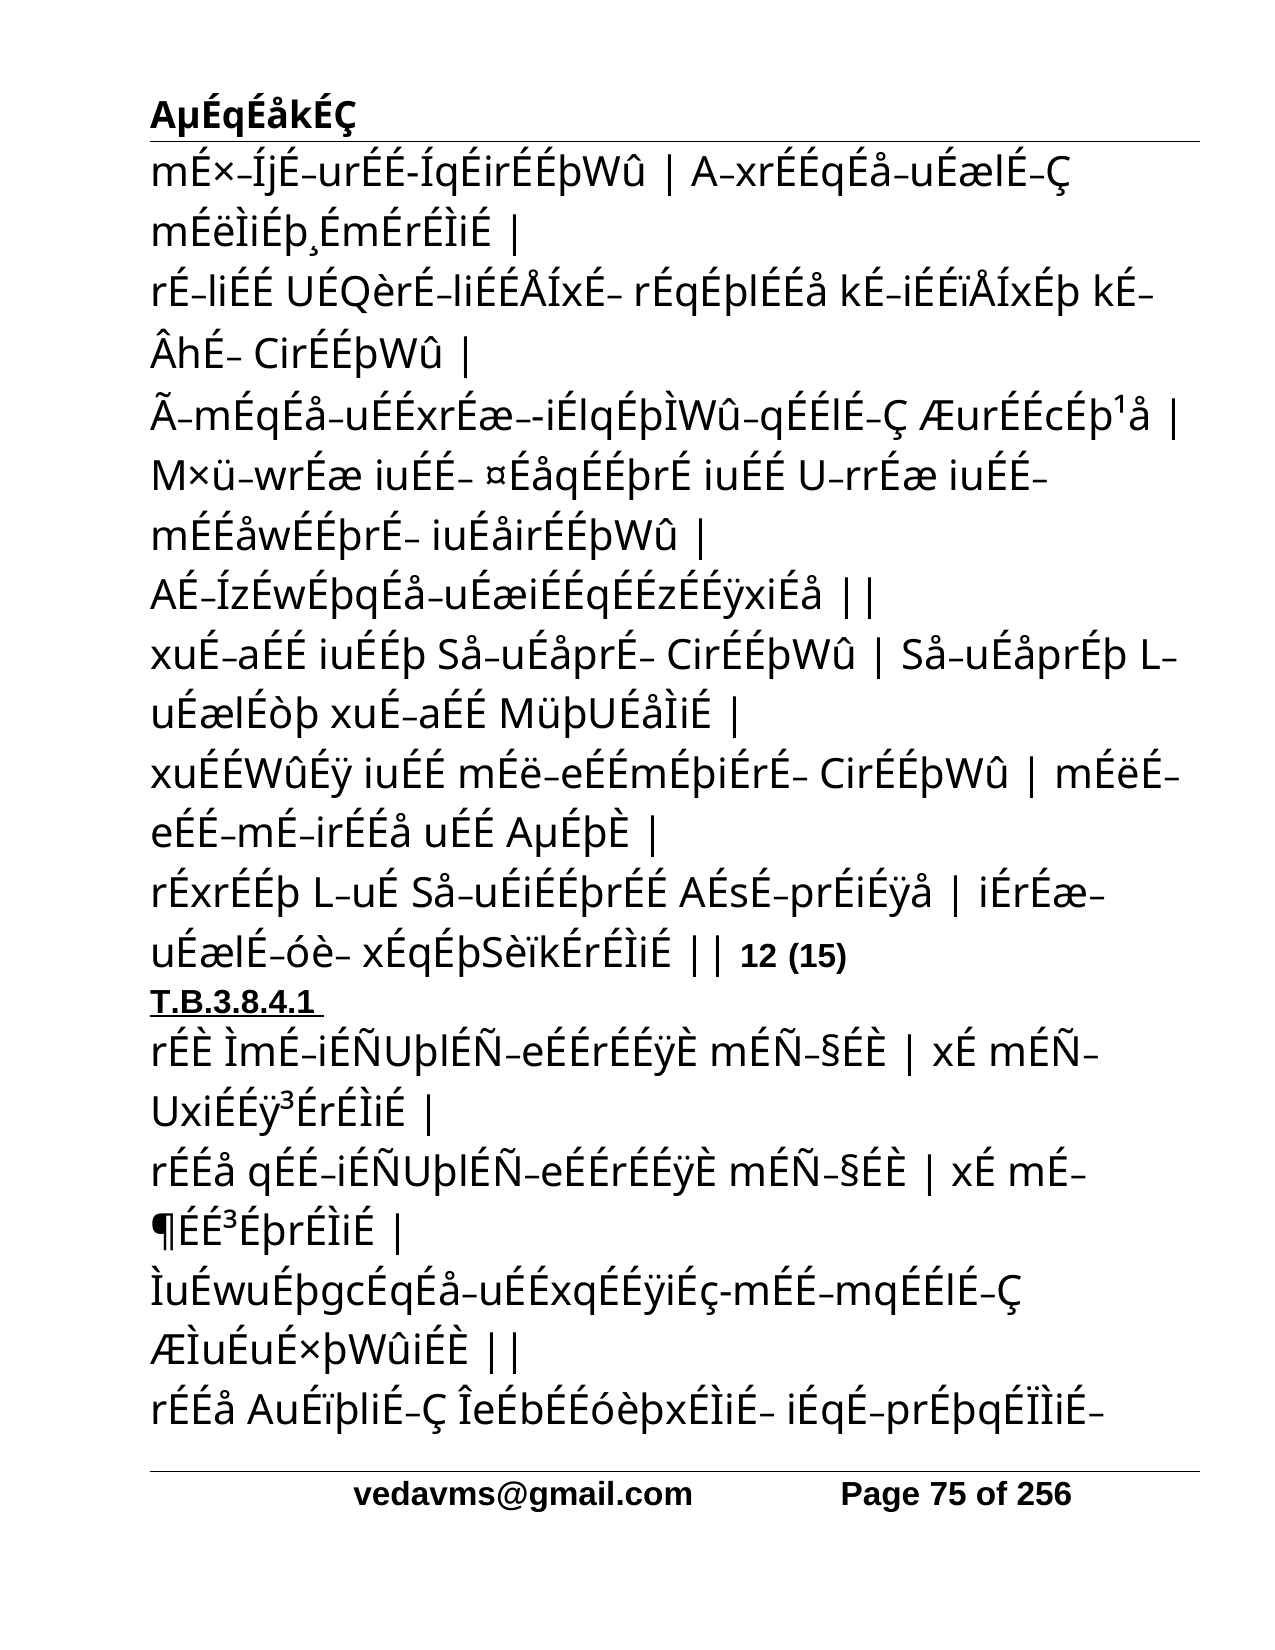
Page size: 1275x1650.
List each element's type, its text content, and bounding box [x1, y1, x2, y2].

text ÌuÉwuÉþgcÉqÉå–uÉÉxqÉÉÿiÉç-mÉÉ–mqÉÉlÉ–Ç ÆÌuÉuÉ×þWûiÉÈ || [150, 1261, 1200, 1377]
text rÉ–liÉÉ UÉQèrÉ–liÉÉÅÍxÉ– rÉqÉþlÉÉå kÉ–iÉÉïÅÍxÉþ kÉ–ÂhÉ– CirÉÉþWû | [150, 261, 1200, 381]
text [150, 1380, 1200, 1437]
text mÉ×–ÍjÉ–urÉÉ-ÍqÉirÉÉþWû | A–xrÉÉqÉå–uÉælÉ–Ç mÉëÌiÉþ¸ÉmÉrÉÌiÉ | [150, 142, 1200, 258]
text M×ü–wrÉæ iuÉÉ– ¤ÉåqÉÉþrÉ iuÉÉ U–rrÉæ iuÉÉ– mÉÉåwÉÉþrÉ– iuÉåirÉÉþWû | [150, 446, 1200, 562]
text Ã–mÉqÉå–uÉÉxrÉæ–-iÉlqÉþÌWû–qÉÉlÉ–Ç ÆurÉÉcÉþ¹å | [150, 386, 1200, 443]
text rÉÈ ÌmÉ–iÉÑUþlÉÑ–eÉÉrÉÉÿÈ mÉÑ–§ÉÈ | xÉ mÉÑ–UxiÉÉÿ³ÉrÉÌiÉ | [150, 1022, 1200, 1139]
text T.B.3.8.4.1 [150, 982, 1200, 1020]
text rÉÉå qÉÉ–iÉÑUþlÉÑ–eÉÉrÉÉÿÈ mÉÑ–§ÉÈ | xÉ mÉ–¶ÉÉ³ÉþrÉÌiÉ | [150, 1141, 1200, 1258]
text AÉ–ÍzÉwÉþqÉå–uÉæiÉÉqÉÉzÉÉÿxiÉå || xuÉ–aÉÉ iuÉÉþ Så–uÉåprÉ– CirÉÉþWû | Så–uÉåprÉþ L–uÉælÉòþ xuÉ–aÉÉ MüþUÉåÌiÉ | xuÉÉWûÉÿ iuÉÉ mÉë–eÉÉmÉþiÉrÉ– CirÉÉþWû | mÉëÉ–eÉÉ–mÉ–irÉÉå uÉÉ AµÉþÈ | rÉxrÉÉþ L–uÉ Så–uÉiÉÉþrÉÉ AÉsÉ–prÉiÉÿå | iÉrÉæ–uÉælÉ–óè– xÉqÉþSèïkÉrÉÌiÉ || 12 (15) [150, 565, 1200, 979]
